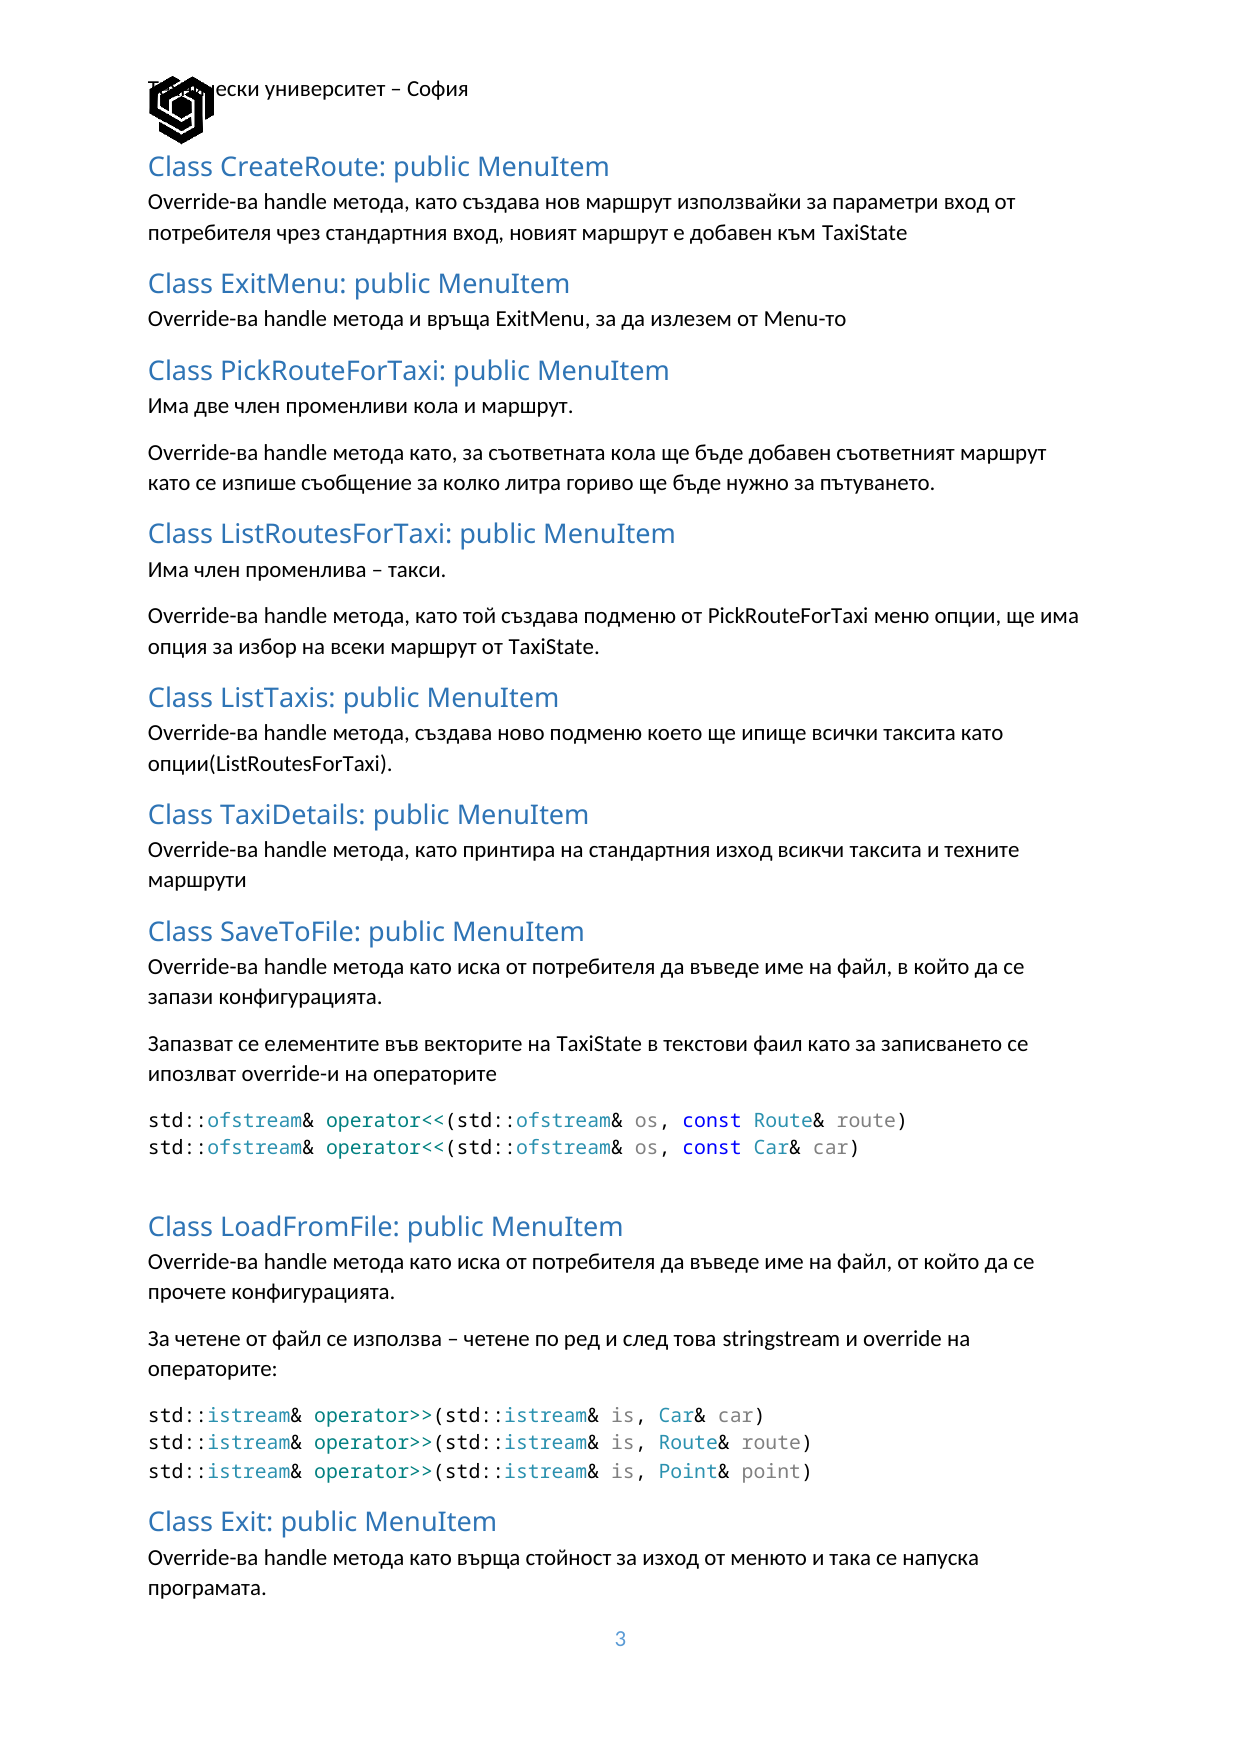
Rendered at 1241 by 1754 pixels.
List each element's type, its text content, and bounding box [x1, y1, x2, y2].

text std::ofstream& operator<<(std::ofstream& os, const Car& car) [148, 1133, 1093, 1160]
subtitle Class ListTaxis: public MenuItem [148, 679, 1093, 716]
text Override-ва handle метода, като принтира на стандартния изход всикчи таксита и техните маршрути [148, 835, 1093, 893]
subtitle Class LoadFromFile: public MenuItem [148, 1207, 1093, 1244]
subtitle Class ExitMenu: public MenuItem [148, 264, 1093, 301]
text std::istream& operator>>(std::istream& is, Route& route) std::istream& operator>>(std::istream& is, Point& point) [148, 1428, 1093, 1484]
text Override-ва handle метода, като той създава подменю от PickRouteForTaxi меню опции, ще има опция за избор на всеки маршрут от TaxiState. [148, 602, 1093, 660]
text Override-ва handle метода като иска от потребителя да въведе име на файл, в който да се запази конфигурацията. [148, 952, 1093, 1010]
text Има две член променливи кола и маршрут. [148, 391, 1093, 419]
text За четене от файл се използва – четене по ред и след това stringstream и оverride на операторите: [148, 1324, 1093, 1382]
subtitle Class ListRoutesForTaxi: public MenuItem [148, 515, 1093, 552]
text Override-ва handle метода и връща ExitMenu, за да излезем от Menu-то [148, 304, 1093, 332]
text Override-ва handle метода като иска от потребителя да въведе име на файл, от който да се прочете конфигурацията. [148, 1247, 1093, 1305]
subtitle Class CreateRoute: public MenuItem [148, 148, 1093, 184]
text Override-ва handle метода, създава ново подменю което ще ипище всички таксита като опции(ListRoutesForTaxi). [148, 718, 1093, 777]
text std::ofstream& operator<<(std::ofstream& os, const Route& route) [148, 1106, 1093, 1133]
text Override-ва handle метода като върща стойност за изход от менюто и така се напуска програмата. [148, 1543, 1093, 1601]
text Има член променлива – такси. [148, 555, 1093, 583]
subtitle Class Exit: public MenuItem [148, 1503, 1093, 1540]
subtitle Class SaveToFile: public MenuItem [148, 912, 1093, 949]
subtitle Class TaxiDetails: public MenuItem [148, 796, 1093, 832]
text Override-ва handle метода, като създава нов маршрут използвайки за параметри вход от потребителя чрез стандартния вход, новият маршрут е добавен към TaxiState [148, 187, 1093, 246]
text Запазват се елементите във векторите на TaxiState в текстови фаил като за записването се ипозлват override-и на операторите [148, 1029, 1093, 1087]
text Override-ва handle метода като, за съответната кола ще бъде добавен съответният маршрут като се изпише съобщение за колко литра гориво ще бъде нужно за пътуването. [148, 438, 1093, 496]
subtitle Class PickRouteForTaxi: public MenuItem [148, 351, 1093, 388]
text std::istream& operator>>(std::istream& is, Car& car) [148, 1401, 1093, 1428]
picture [146, 73, 216, 146]
